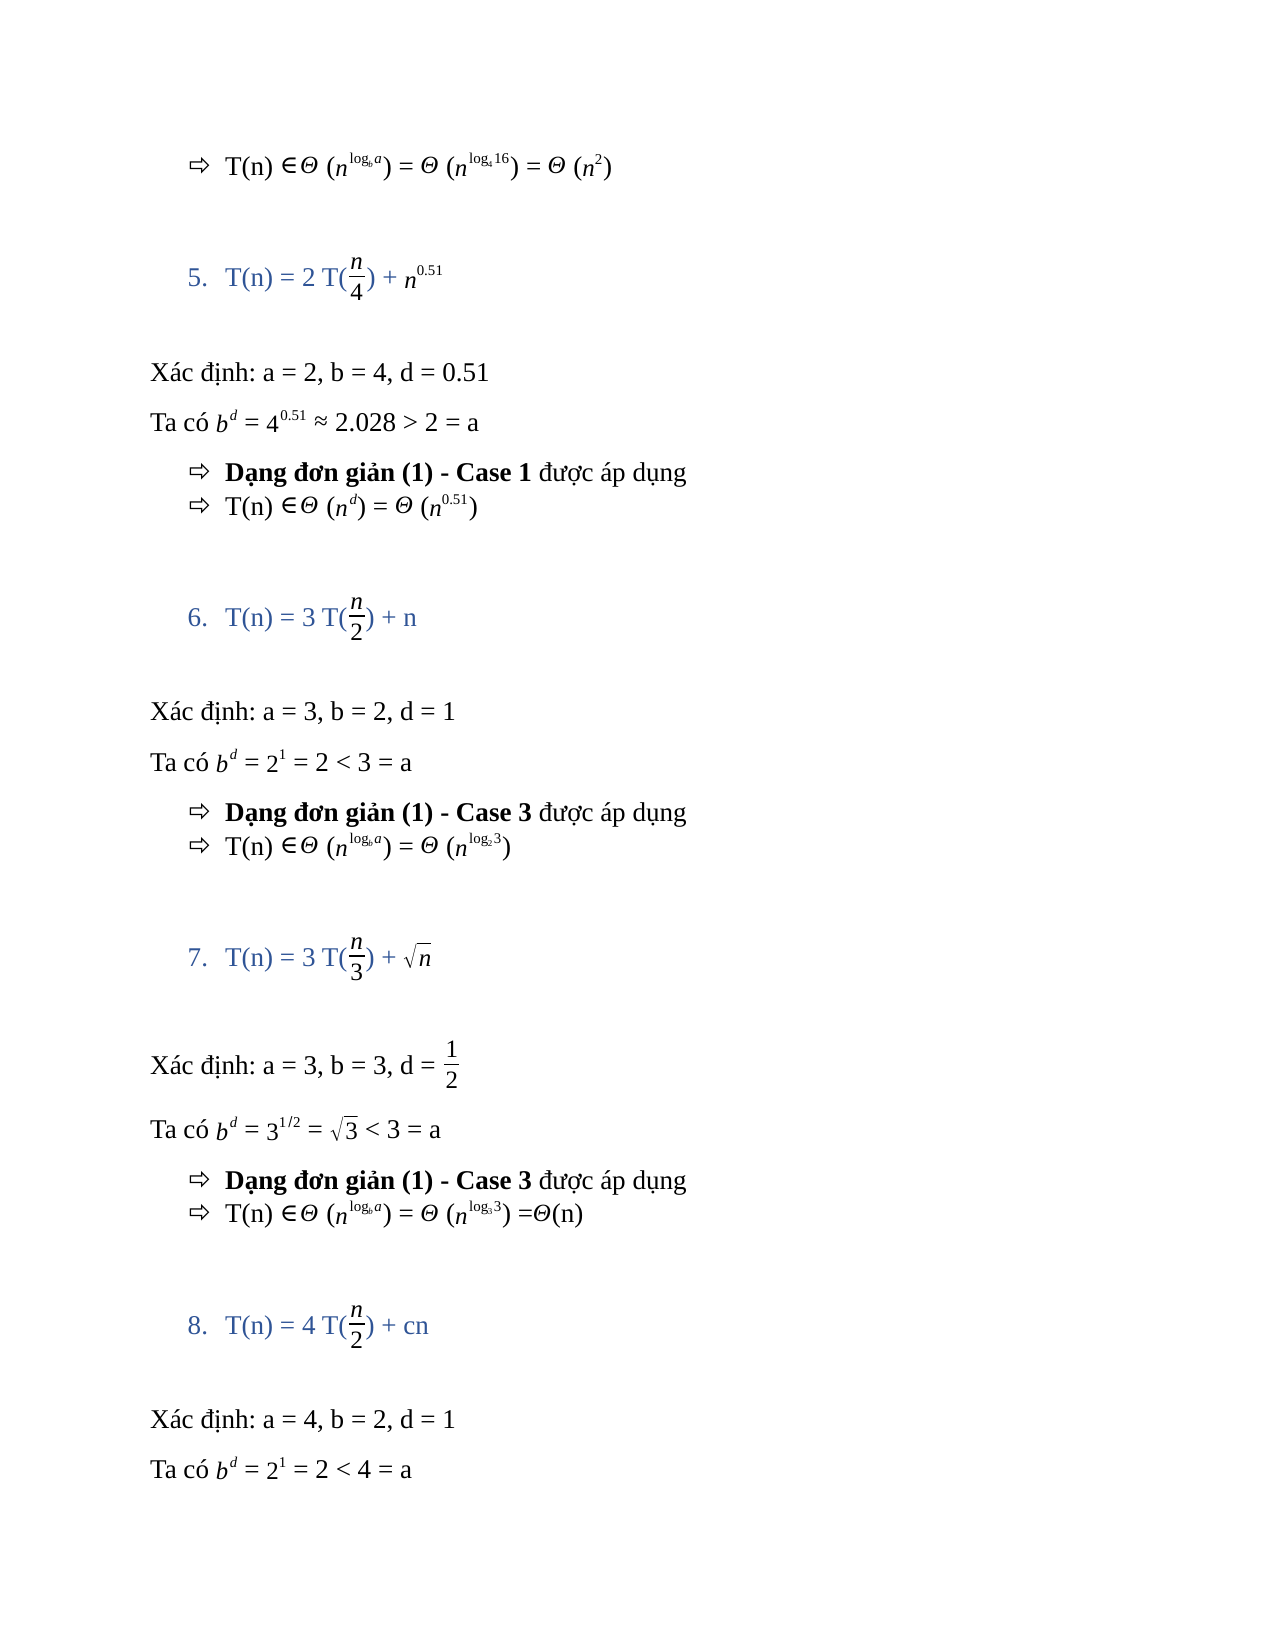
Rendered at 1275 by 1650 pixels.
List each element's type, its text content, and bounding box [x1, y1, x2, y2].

list Dạng đơn giản (1) - Case 1 được áp dụng [187, 456, 1125, 487]
text Xác định: a = 3, b = 2, d = 1 [150, 696, 1125, 727]
text Xác định: a = 2, b = 4, d = 0.51 [150, 356, 1125, 387]
list Dạng đơn giản (1) - Case 3 được áp dụng [187, 1164, 1125, 1195]
list T(n) () = () [187, 490, 1125, 521]
subtitle T(n) = 3 T() + [187, 927, 1125, 986]
subtitle T(n) = 3 T() + n [187, 587, 1125, 646]
text Xác định: a = 3, b = 3, d = [150, 1036, 1125, 1094]
text Xác định: a = 4, b = 2, d = 1 [150, 1403, 1125, 1434]
list T(n) () = () [187, 830, 1125, 861]
text Ta có = = < 3 = a [150, 1113, 1125, 1145]
list T(n) () = () = () [187, 150, 1125, 182]
list Dạng đơn giản (1) - Case 3 được áp dụng [187, 796, 1125, 827]
subtitle T(n) = 4 T() + cn [187, 1295, 1125, 1354]
list T(n) () = () =(n) [187, 1197, 1125, 1229]
text Ta có = 2.028 > 2 = a [150, 406, 1125, 437]
text Ta có = = 2 < 4 = a [150, 1453, 1125, 1485]
subtitle T(n) = 2 T() + [187, 248, 1125, 307]
text Ta có = = 2 < 3 = a [150, 746, 1125, 777]
